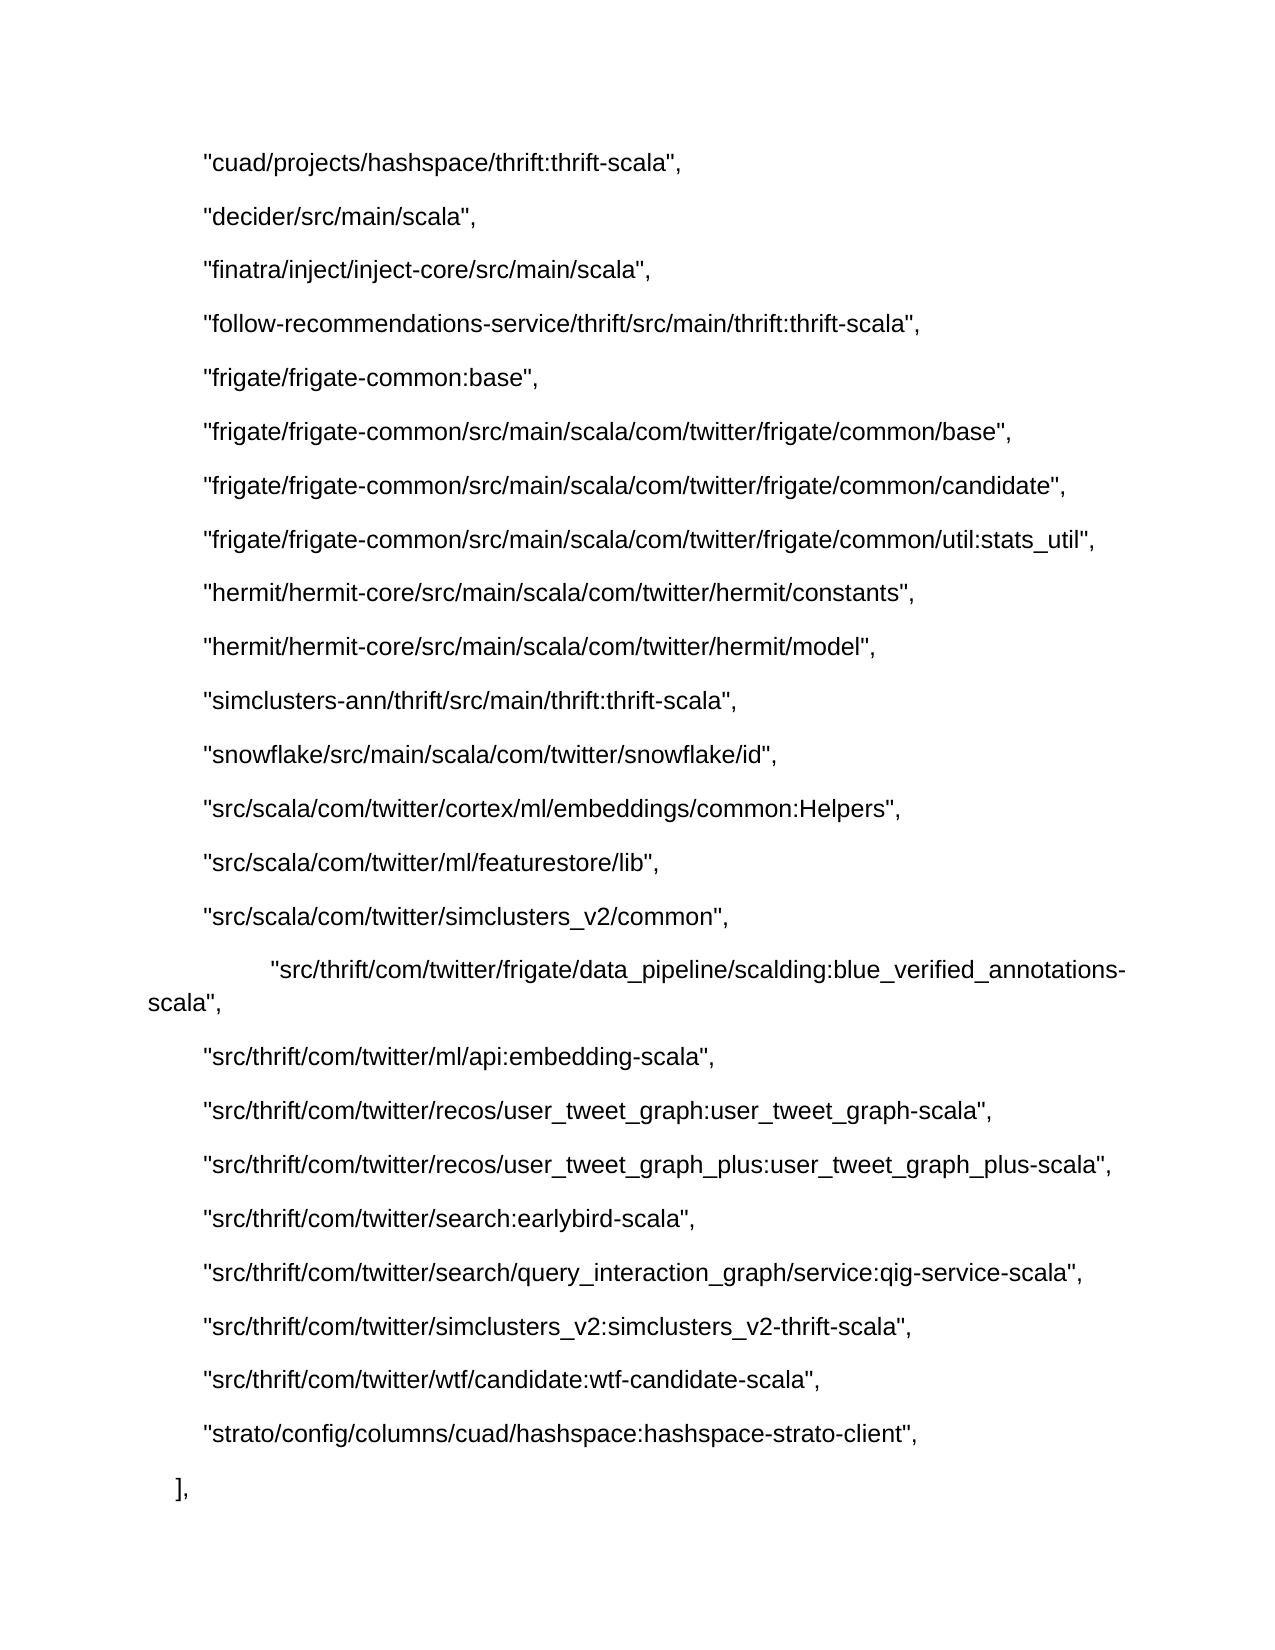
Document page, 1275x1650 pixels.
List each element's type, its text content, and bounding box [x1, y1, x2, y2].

text "cuad/projects/hashspace/thrift:thrift-scala", [148, 148, 1127, 176]
text "hermit/hermit-core/src/main/scala/com/twitter/hermit/model", [148, 632, 1127, 661]
text "src/scala/com/twitter/simclusters_v2/common", [148, 902, 1127, 930]
text "src/thrift/com/twitter/ml/api:embedding-scala", [148, 1042, 1127, 1071]
text "frigate/frigate-common/src/main/scala/com/twitter/frigate/common/candidate", [148, 471, 1127, 499]
text "src/scala/com/twitter/ml/featurestore/lib", [148, 848, 1127, 876]
text "src/thrift/com/twitter/simclusters_v2:simclusters_v2-thrift-scala", [148, 1312, 1127, 1340]
text "src/thrift/com/twitter/recos/user_tweet_graph_plus:user_tweet_graph_plus-scala", [148, 1150, 1127, 1179]
text "src/thrift/com/twitter/search/query_interaction_graph/service:qig-service-scala", [148, 1258, 1127, 1286]
text "hermit/hermit-core/src/main/scala/com/twitter/hermit/constants", [148, 578, 1127, 607]
text "src/thrift/com/twitter/wtf/candidate:wtf-candidate-scala", [148, 1365, 1127, 1394]
text "decider/src/main/scala", [148, 201, 1127, 230]
text "snowflake/src/main/scala/com/twitter/snowflake/id", [148, 740, 1127, 769]
text "simclusters-ann/thrift/src/main/thrift:thrift-scala", [148, 686, 1127, 715]
text ], [148, 1473, 1127, 1502]
text "follow-recommendations-service/thrift/src/main/thrift:thrift-scala", [148, 309, 1127, 338]
text "frigate/frigate-common/src/main/scala/com/twitter/frigate/common/util:stats_util", [148, 524, 1127, 553]
text "frigate/frigate-common/src/main/scala/com/twitter/frigate/common/base", [148, 417, 1127, 446]
text "src/thrift/com/twitter/recos/user_tweet_graph:user_tweet_graph-scala", [148, 1096, 1127, 1125]
text "src/thrift/com/twitter/search:earlybird-scala", [148, 1204, 1127, 1233]
text "frigate/frigate-common:base", [148, 363, 1127, 392]
text "src/thrift/com/twitter/frigate/data_pipeline/scalding:blue_verified_annotations-scala", [148, 955, 1127, 1017]
text "src/scala/com/twitter/cortex/ml/embeddings/common:Helpers", [148, 794, 1127, 823]
text "strato/config/columns/cuad/hashspace:hashspace-strato-client", [148, 1419, 1127, 1448]
text "finatra/inject/inject-core/src/main/scala", [148, 255, 1127, 284]
